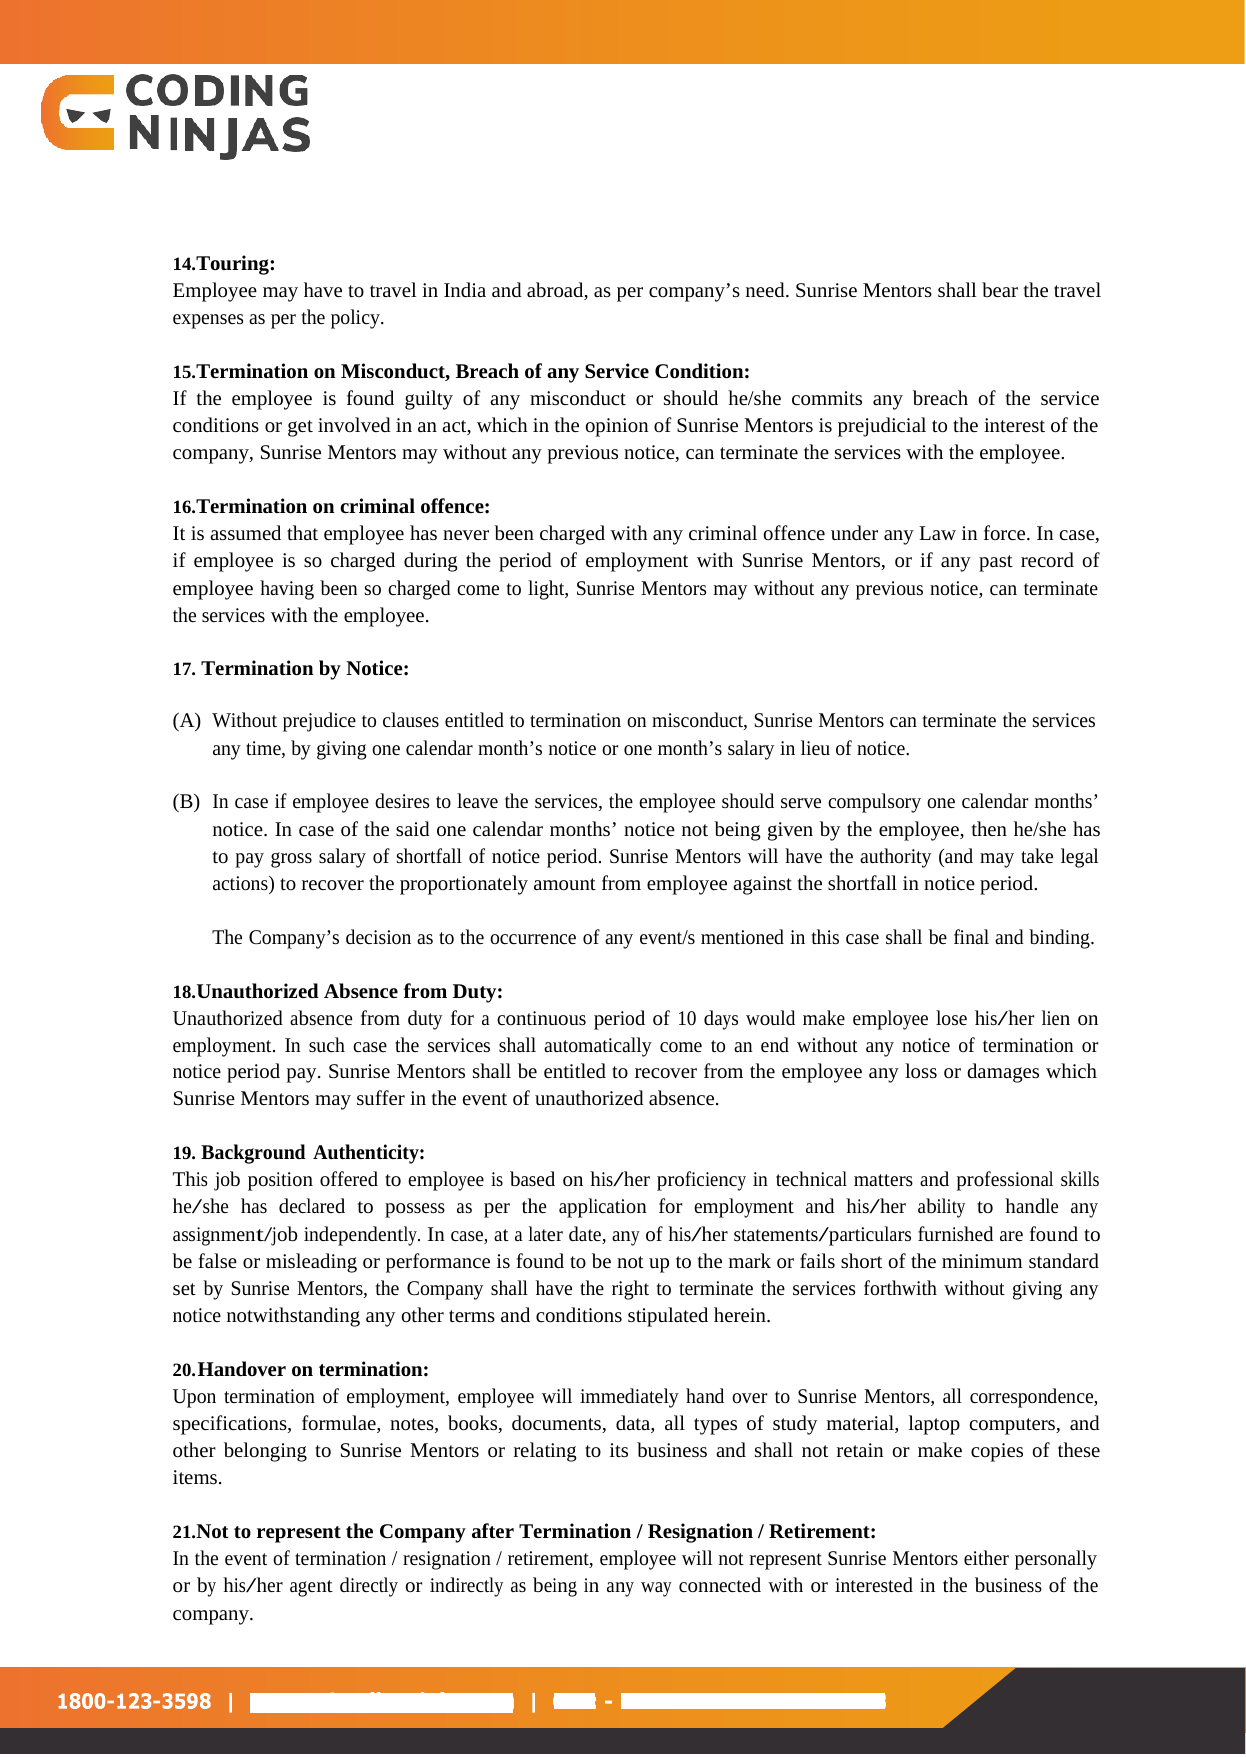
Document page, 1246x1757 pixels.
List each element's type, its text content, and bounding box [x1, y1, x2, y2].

subtitle Termination by Notice: [172, 656, 1112, 680]
list Without prejudice to clauses entitled to termination on misconduct, Sunrise Mentors can terminate the services [172, 708, 1112, 732]
picture [126, 74, 153, 106]
picture [185, 118, 215, 151]
subtitle Unauthorized Absence from Duty: [172, 979, 1112, 1003]
picture [0, 0, 1245, 64]
picture [157, 74, 188, 106]
picture [129, 115, 159, 149]
picture [279, 75, 308, 106]
picture [195, 75, 224, 106]
picture [241, 118, 279, 151]
text Unauthorized absence from duty for a continuous period of 10 days would make employee lose his/her lien on employment. In such case the services shall automatically come to an end without any notice of termination or notice period pay. Sunrise Mentors shall be entitled to recover from the employee any loss or damages which Sunrise Mentors may suffer in the event of unauthorized absence. [172, 1006, 1099, 1110]
picture [0, 1667, 1246, 1728]
text It is assumed that employee has never been charged with any criminal offence under any Law in force. In case, if employee is so charged during the period of employment with Sunrise Mentors, or if any past record of employee having been so charged come to light, Sunrise Mentors may without any previous notice, can terminate the services with the employee. [172, 521, 1100, 627]
text expenses as per the policy. [172, 305, 1112, 329]
subtitle Background Authenticity: [172, 1140, 1112, 1164]
subtitle Handover on termination: [172, 1356, 1112, 1381]
picture [282, 117, 310, 152]
list In case if employee desires to leave the services, the employee should serve compulsory one calendar months’ notice. In case of the said one calendar months’ notice not being given by the employee, then he/she has to pay gross salary of shortfall of notice period. Sunrise Mentors will have the authority (and may take legal actions) to recover the proportionately amount from employee against the shortfall in notice period. [172, 789, 1101, 895]
text In the event of termination / resignation / retirement, employee will not represent Sunrise Mentors either personally or by his/her agent directly or indirectly as being in any way connected with or interested in the business of the company. [172, 1546, 1099, 1624]
text If the employee is found guilty of any misconduct or should he/she commits any breach of the service conditions or get involved in an act, which in the opinion of Sunrise Mentors is prejudicial to the interest of the company, Sunrise Mentors may without any previous notice, can terminate the services with the employee. [172, 386, 1100, 464]
text The Company’s decision as to the occurrence of any event/s mentioned in this case shall be final and binding. [212, 925, 1112, 949]
subtitle Termination on criminal offence: [172, 494, 1112, 518]
text any time, by giving one calendar month’s notice or one month’s salary in lieu of notice. [212, 736, 1112, 760]
subtitle Termination on Misconduct, Breach of any Service Condition: [172, 359, 1112, 383]
text This job position offered to employee is based on his/her proficiency in technical matters and professional skills he/she has declared to possess as per the application for employment and his/her ability to handle any assignment/job independently. In case, at a later date, any of his/her statements/particulars furnished are found to be false or misleading or performance is found to be not up to the mark or fails short of the minimum standard set by Sunrise Mentors, the Company shall have the right to terminate the services forthwith without giving any notice notwithstanding any other terms and conditions stipulated herein. [172, 1167, 1101, 1327]
text Upon termination of employment, employee will immediately hand over to Sunrise Mentors, all correspondence, specifications, formulae, notes, books, documents, data, all types of study material, laptop computers, and other belonging to Sunrise Mentors or relating to its business and shall not retain or make copies of these items. [172, 1384, 1100, 1489]
picture [41, 75, 114, 150]
subtitle Touring: [172, 251, 1112, 275]
text Employee may have to travel in India and abroad, as per company’s need. Sunrise Mentors shall bear the travel [172, 278, 1112, 302]
picture [220, 118, 237, 160]
picture [245, 75, 273, 106]
subtitle Not to represent the Company after Termination / Resignation / Retirement: [172, 1519, 1112, 1543]
